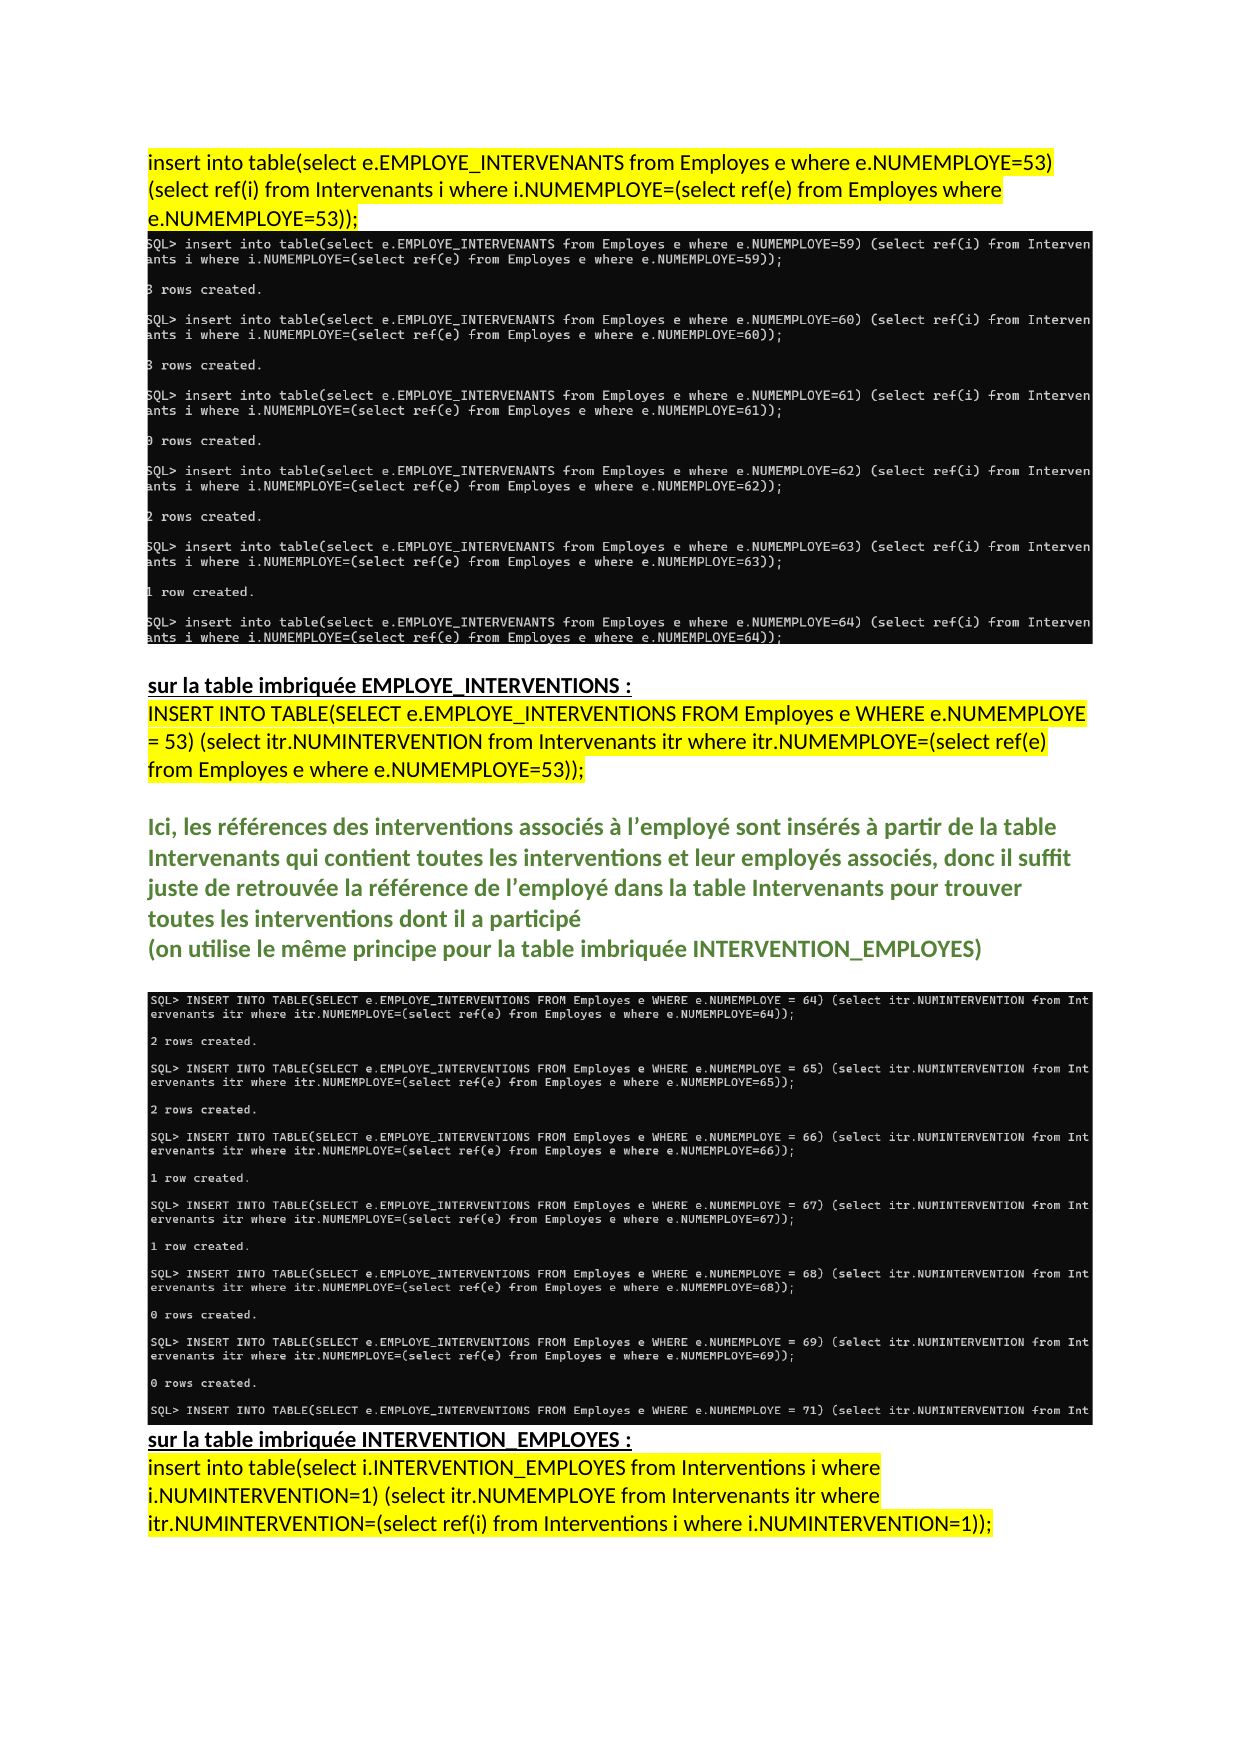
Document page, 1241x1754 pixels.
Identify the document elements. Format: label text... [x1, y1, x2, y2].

text Ici, les références des interventions associés à l’employé sont insérés à partir de la table Intervenants qui contient toutes les interventions et leur employés associés, donc il suffit juste de retrouvée la référence de l’employé dans la table Intervenants pour trouver toutes les interventions dont il a participé [148, 812, 1093, 934]
text INSERT INTO TABLE(SELECT e.EMPLOYE_INTERVENTIONS FROM Employes e WHERE e.NUMEMPLOYE = 53) (select itr.NUMINTERVENTION from Intervenants itr where itr.NUMEMPLOYE=(select ref(e) from Employes e where e.NUMEMPLOYE=53)); [148, 699, 1093, 783]
picture [147, 992, 1093, 1425]
text sur la table imbriquée INTERVENTION_EMPLOYES : [148, 1425, 1093, 1453]
text (on utilise le même principe pour la table imbriquée INTERVENTION_EMPLOYES) [148, 934, 1093, 964]
picture [147, 231, 1093, 644]
text insert into table(select e.EMPLOYE_INTERVENANTS from Employes e where e.NUMEMPLOYE=53) (select ref(i) from Intervenants i where i.NUMEMPLOYE=(select ref(e) from Employes where e.NUMEMPLOYE=53)); [358, 148, 1093, 231]
text sur la table imbriquée EMPLOYE_INTERVENTIONS : [148, 671, 1093, 699]
text insert into table(select i.INTERVENTION_EMPLOYES from Interventions i where i.NUMINTERVENTION=1) (select itr.NUMEMPLOYE from Intervenants itr where itr.NUMINTERVENTION=(select ref(i) from Interventions i where i.NUMINTERVENTION=1)); [881, 1453, 1093, 1537]
